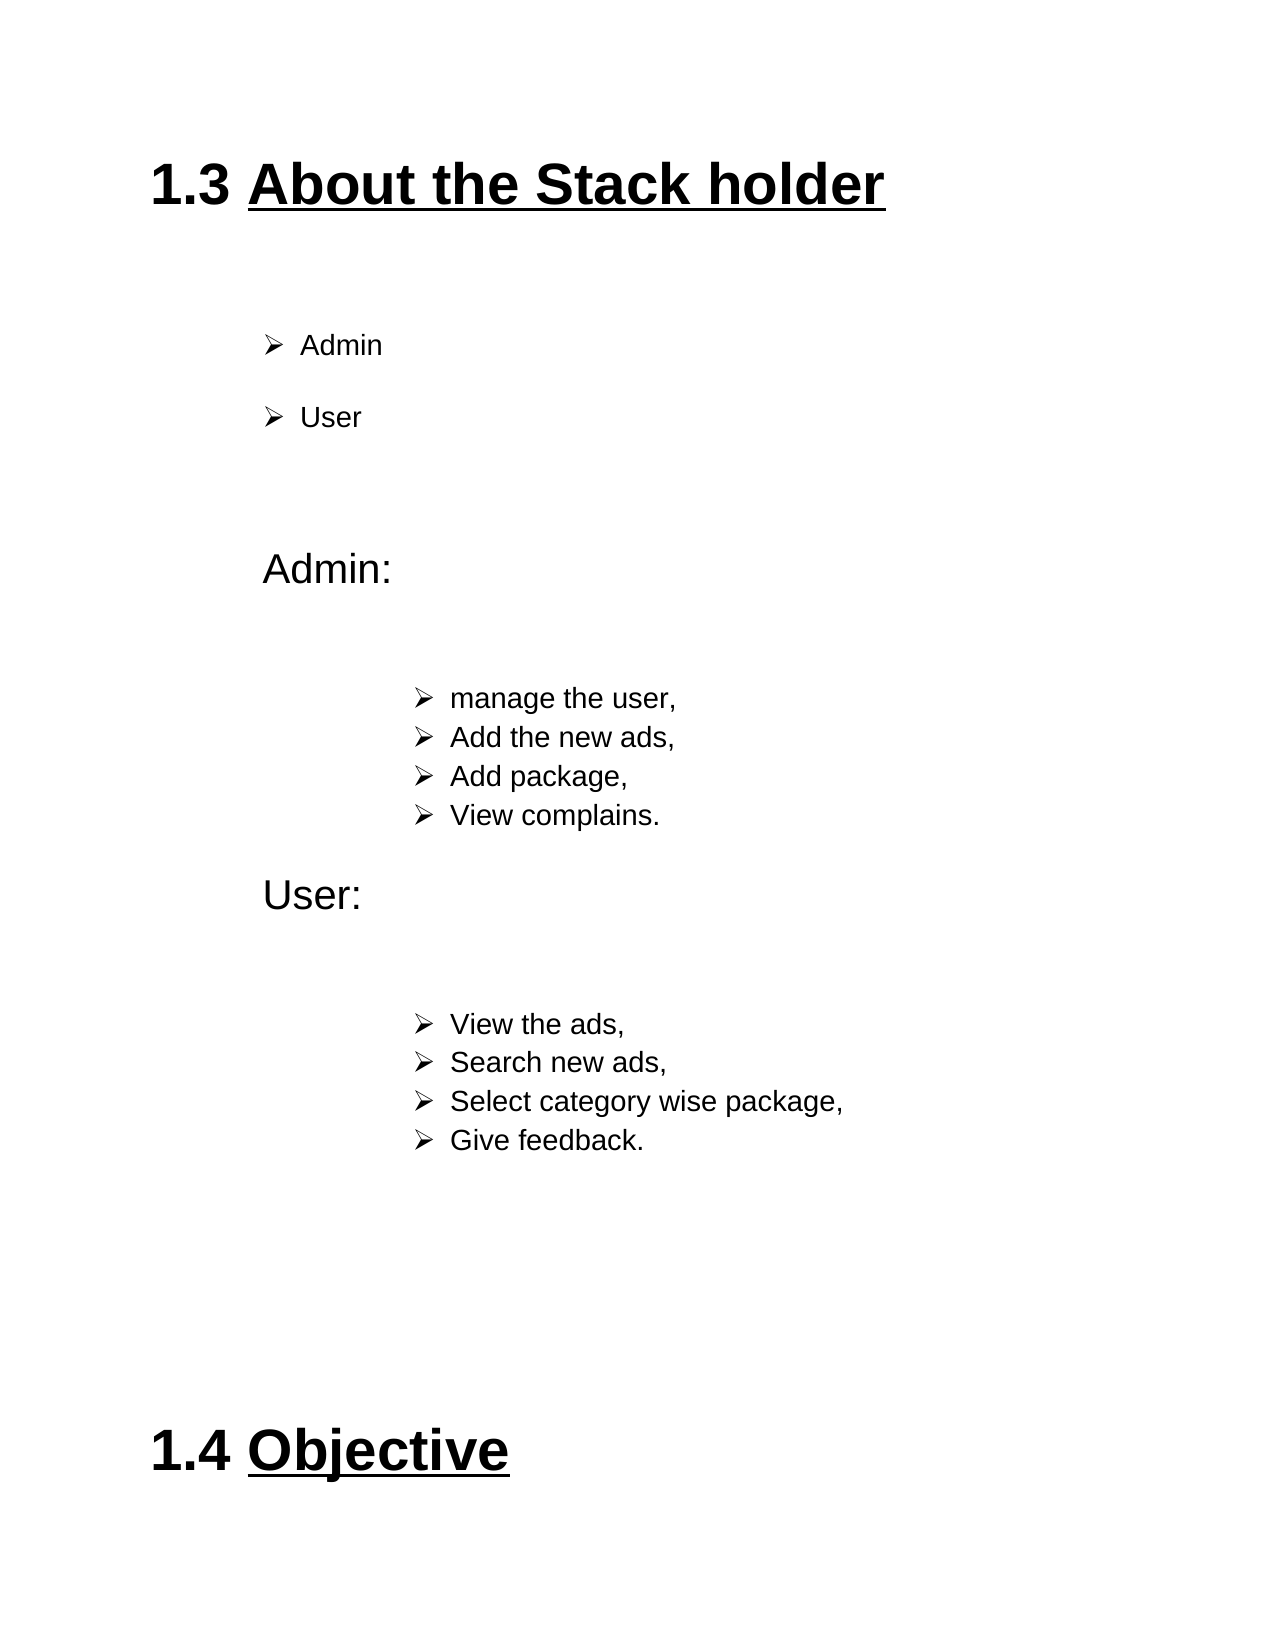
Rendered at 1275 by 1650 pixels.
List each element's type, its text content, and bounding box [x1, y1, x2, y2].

list Add package, [412, 759, 1125, 793]
text 1.3 About the Stack holder [150, 150, 1125, 217]
list Search new ads, [412, 1045, 1125, 1079]
list Objective [150, 1416, 1125, 1483]
list Admin [262, 328, 1125, 362]
list manage the user, [412, 681, 1125, 715]
list User [262, 401, 1125, 434]
list View the ads, [412, 1007, 1125, 1040]
text Admin: [262, 545, 1125, 593]
text User: [262, 870, 1125, 918]
list Add the new ads, [412, 720, 1125, 754]
list Select category wise package, [412, 1084, 1125, 1118]
list Give feedback. [412, 1123, 1125, 1157]
list View complains. [412, 798, 1125, 831]
